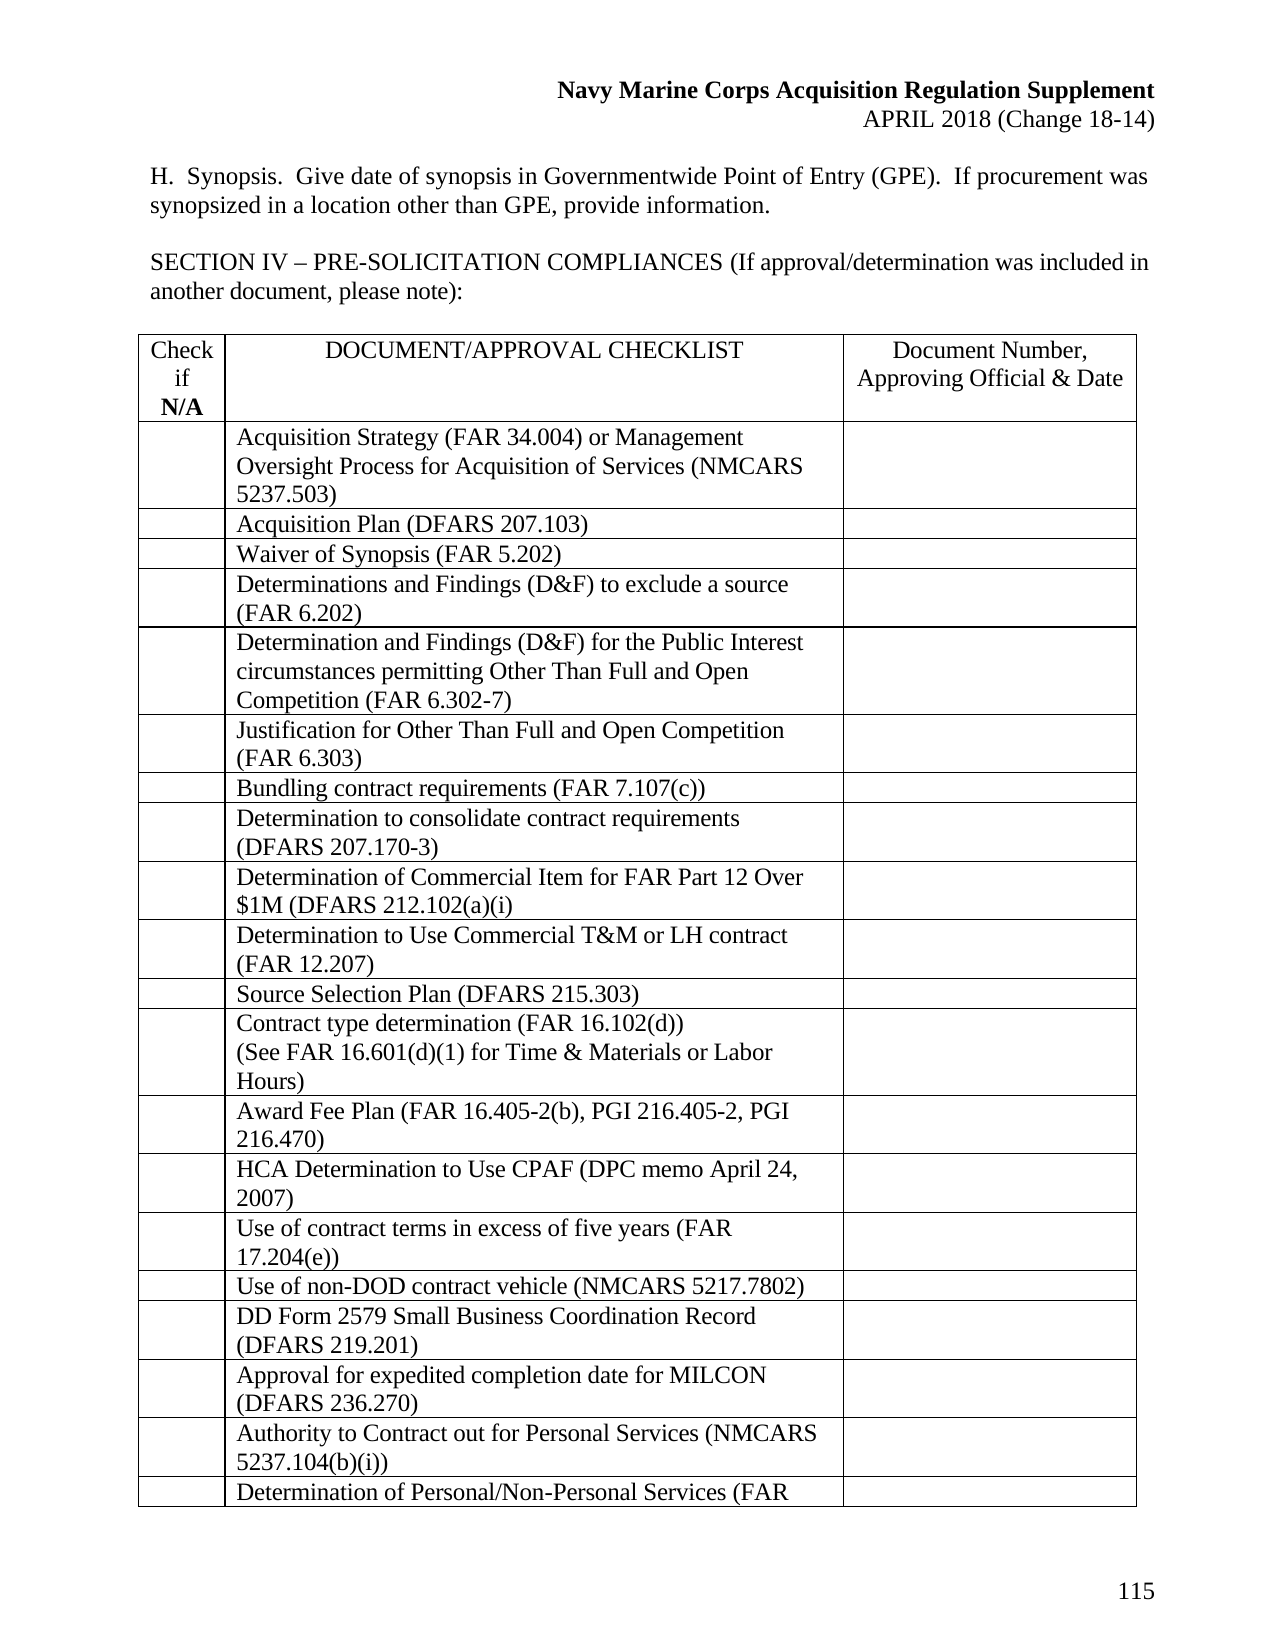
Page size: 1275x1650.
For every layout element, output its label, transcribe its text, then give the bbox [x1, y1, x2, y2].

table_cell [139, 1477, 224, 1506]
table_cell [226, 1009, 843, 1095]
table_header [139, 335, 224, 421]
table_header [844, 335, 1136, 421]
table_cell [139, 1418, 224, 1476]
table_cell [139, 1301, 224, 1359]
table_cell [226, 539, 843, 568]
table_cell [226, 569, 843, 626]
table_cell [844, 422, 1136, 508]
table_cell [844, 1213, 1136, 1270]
text SECTION IV – PRE-SOLICITATION COMPLIANCES (If approval/determination was included in another document, please note): [150, 247, 1155, 305]
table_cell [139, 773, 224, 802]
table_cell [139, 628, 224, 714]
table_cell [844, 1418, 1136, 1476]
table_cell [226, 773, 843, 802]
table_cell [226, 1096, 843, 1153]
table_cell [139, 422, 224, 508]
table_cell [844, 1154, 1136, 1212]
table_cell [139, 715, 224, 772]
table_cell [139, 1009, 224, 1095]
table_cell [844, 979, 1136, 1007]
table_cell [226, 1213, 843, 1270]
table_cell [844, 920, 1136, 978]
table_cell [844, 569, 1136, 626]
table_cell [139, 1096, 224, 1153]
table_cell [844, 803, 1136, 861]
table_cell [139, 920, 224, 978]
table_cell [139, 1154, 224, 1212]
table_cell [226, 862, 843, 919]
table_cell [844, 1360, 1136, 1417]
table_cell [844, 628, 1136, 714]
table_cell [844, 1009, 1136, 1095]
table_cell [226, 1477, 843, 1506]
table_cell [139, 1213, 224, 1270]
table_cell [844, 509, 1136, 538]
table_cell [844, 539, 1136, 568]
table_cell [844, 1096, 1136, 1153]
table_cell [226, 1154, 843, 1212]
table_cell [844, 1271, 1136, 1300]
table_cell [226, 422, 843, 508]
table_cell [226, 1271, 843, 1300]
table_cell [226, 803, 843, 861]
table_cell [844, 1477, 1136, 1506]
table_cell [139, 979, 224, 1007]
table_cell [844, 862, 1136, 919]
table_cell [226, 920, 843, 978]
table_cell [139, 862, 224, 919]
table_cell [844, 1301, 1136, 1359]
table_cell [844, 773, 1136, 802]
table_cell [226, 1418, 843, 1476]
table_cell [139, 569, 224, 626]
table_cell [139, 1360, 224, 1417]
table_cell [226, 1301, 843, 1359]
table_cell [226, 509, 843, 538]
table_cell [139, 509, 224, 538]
text H. Synopsis. Give date of synopsis in Governmentwide Point of Entry (GPE). If procurement was synopsized in a location other than GPE, provide information. [150, 161, 1155, 219]
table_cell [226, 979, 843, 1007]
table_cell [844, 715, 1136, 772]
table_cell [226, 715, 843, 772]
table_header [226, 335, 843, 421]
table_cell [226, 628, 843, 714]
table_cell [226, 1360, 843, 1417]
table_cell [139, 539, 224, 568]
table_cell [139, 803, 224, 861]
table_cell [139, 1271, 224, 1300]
